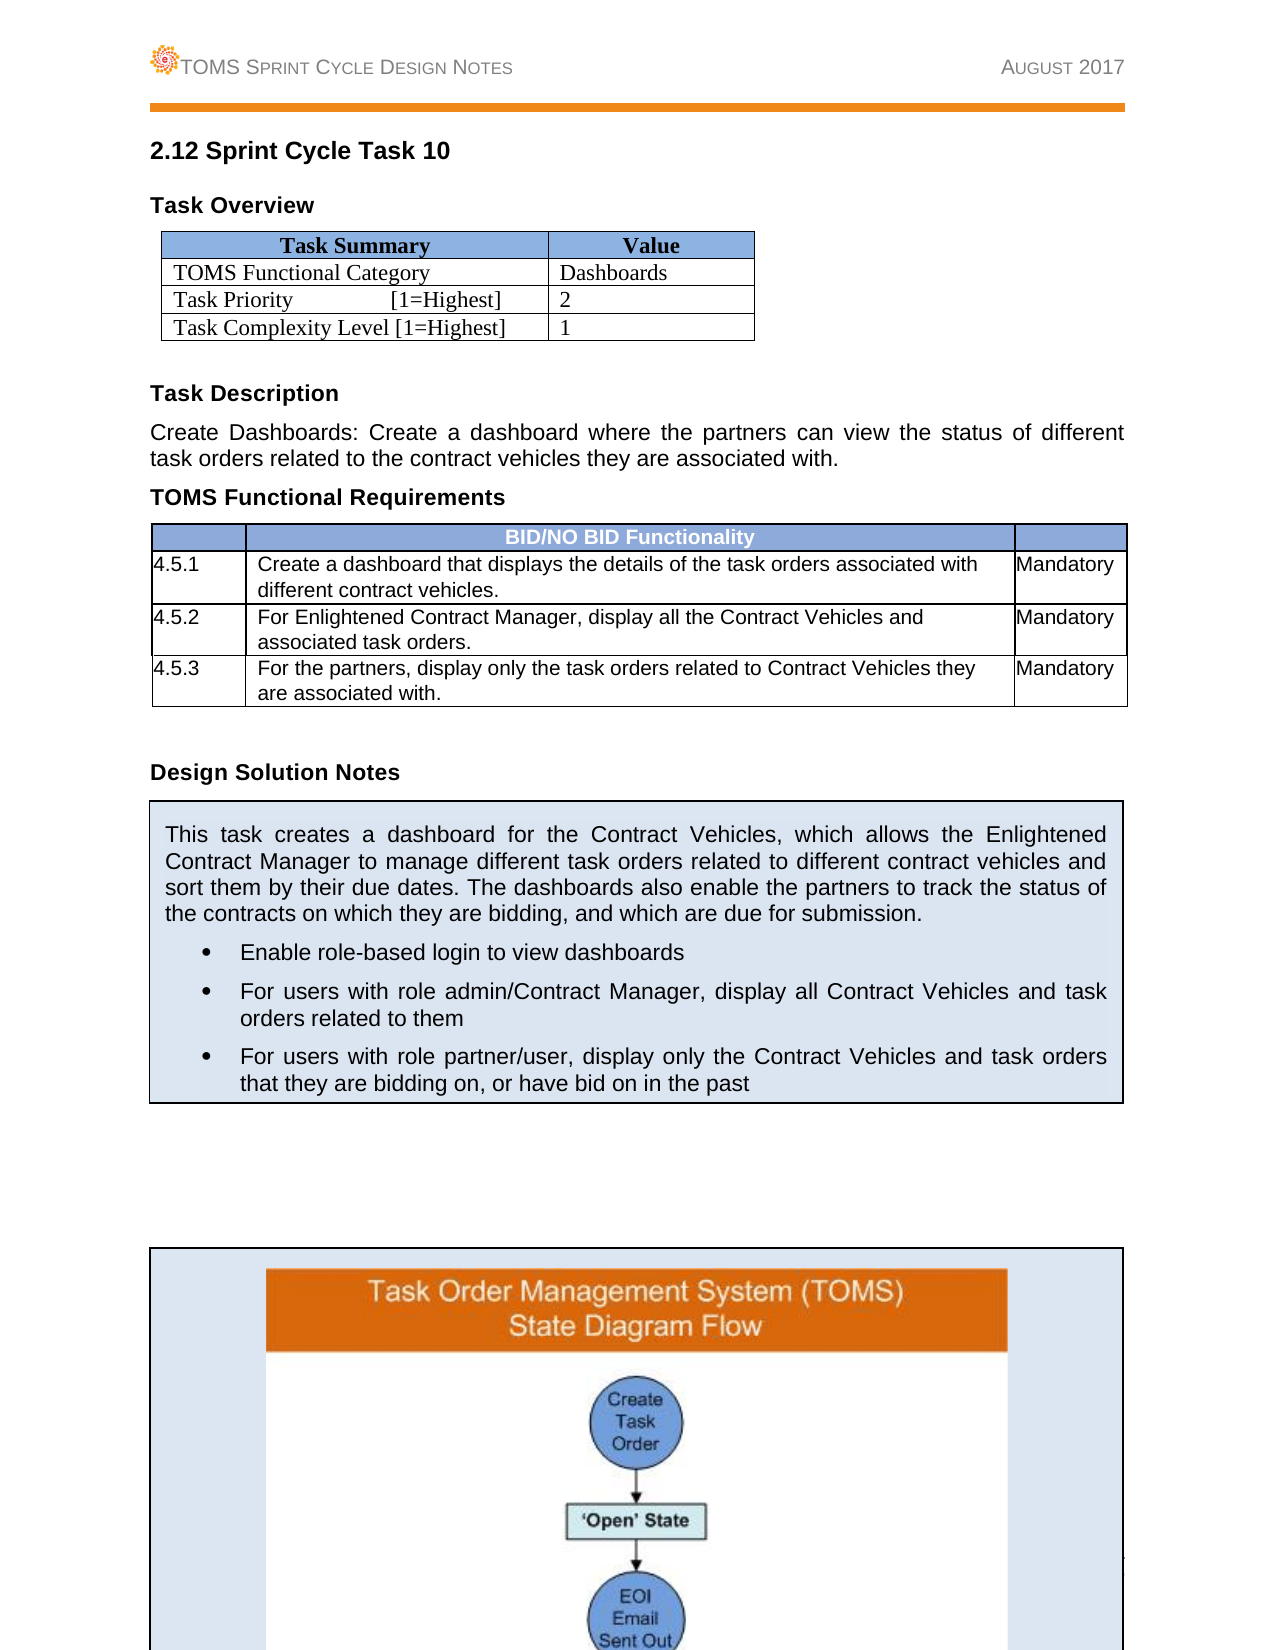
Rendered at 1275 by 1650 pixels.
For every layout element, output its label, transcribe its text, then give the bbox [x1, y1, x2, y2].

table_header Value [549, 232, 754, 258]
table_header [1016, 525, 1126, 550]
table_cell Mandatory [1016, 605, 1126, 655]
table_cell TOMS Functional Category [162, 259, 548, 285]
table_cell 2 [549, 286, 754, 313]
table_cell Mandatory [1015, 656, 1127, 706]
text TOMS Functional Requirements [150, 484, 1125, 511]
text Create Dashboards: Create a dashboard where the partners can view the status of different task orders related to the contract vehicles they are associated with. [150, 419, 1125, 472]
table_header [153, 525, 245, 550]
picture [266, 1268, 1008, 1650]
text Task Description [150, 380, 1125, 406]
table_cell 4.5.1 [153, 552, 245, 602]
table_cell Dashboards [549, 259, 754, 285]
table_cell 4.5.3 [153, 656, 245, 706]
table_header BID/NO BID Functionality [247, 525, 1014, 550]
text Task Overview [150, 192, 1125, 218]
table_header Task Summary [162, 232, 548, 258]
table_cell 1 [549, 314, 754, 340]
table_cell Task Complexity Level [1=Highest] [162, 314, 548, 340]
subtitle 2.12 Sprint Cycle Task 10 [150, 136, 1125, 165]
table_cell Mandatory [1016, 552, 1126, 602]
list Design Solution Notes [150, 758, 1125, 785]
table_cell For the partners, display only the task orders related to Contract Vehicles they are associated with. [246, 656, 1014, 706]
table_cell 4.5.2 [153, 605, 245, 655]
table_cell Task Priority [1=Highest] [162, 286, 548, 313]
table_cell Create a dashboard that displays the details of the task orders associated with different contract vehicles. [247, 552, 1014, 602]
table_cell For Enlightened Contract Manager, display all the Contract Vehicles and associated task orders. [247, 605, 1014, 655]
picture [150, 45, 180, 75]
